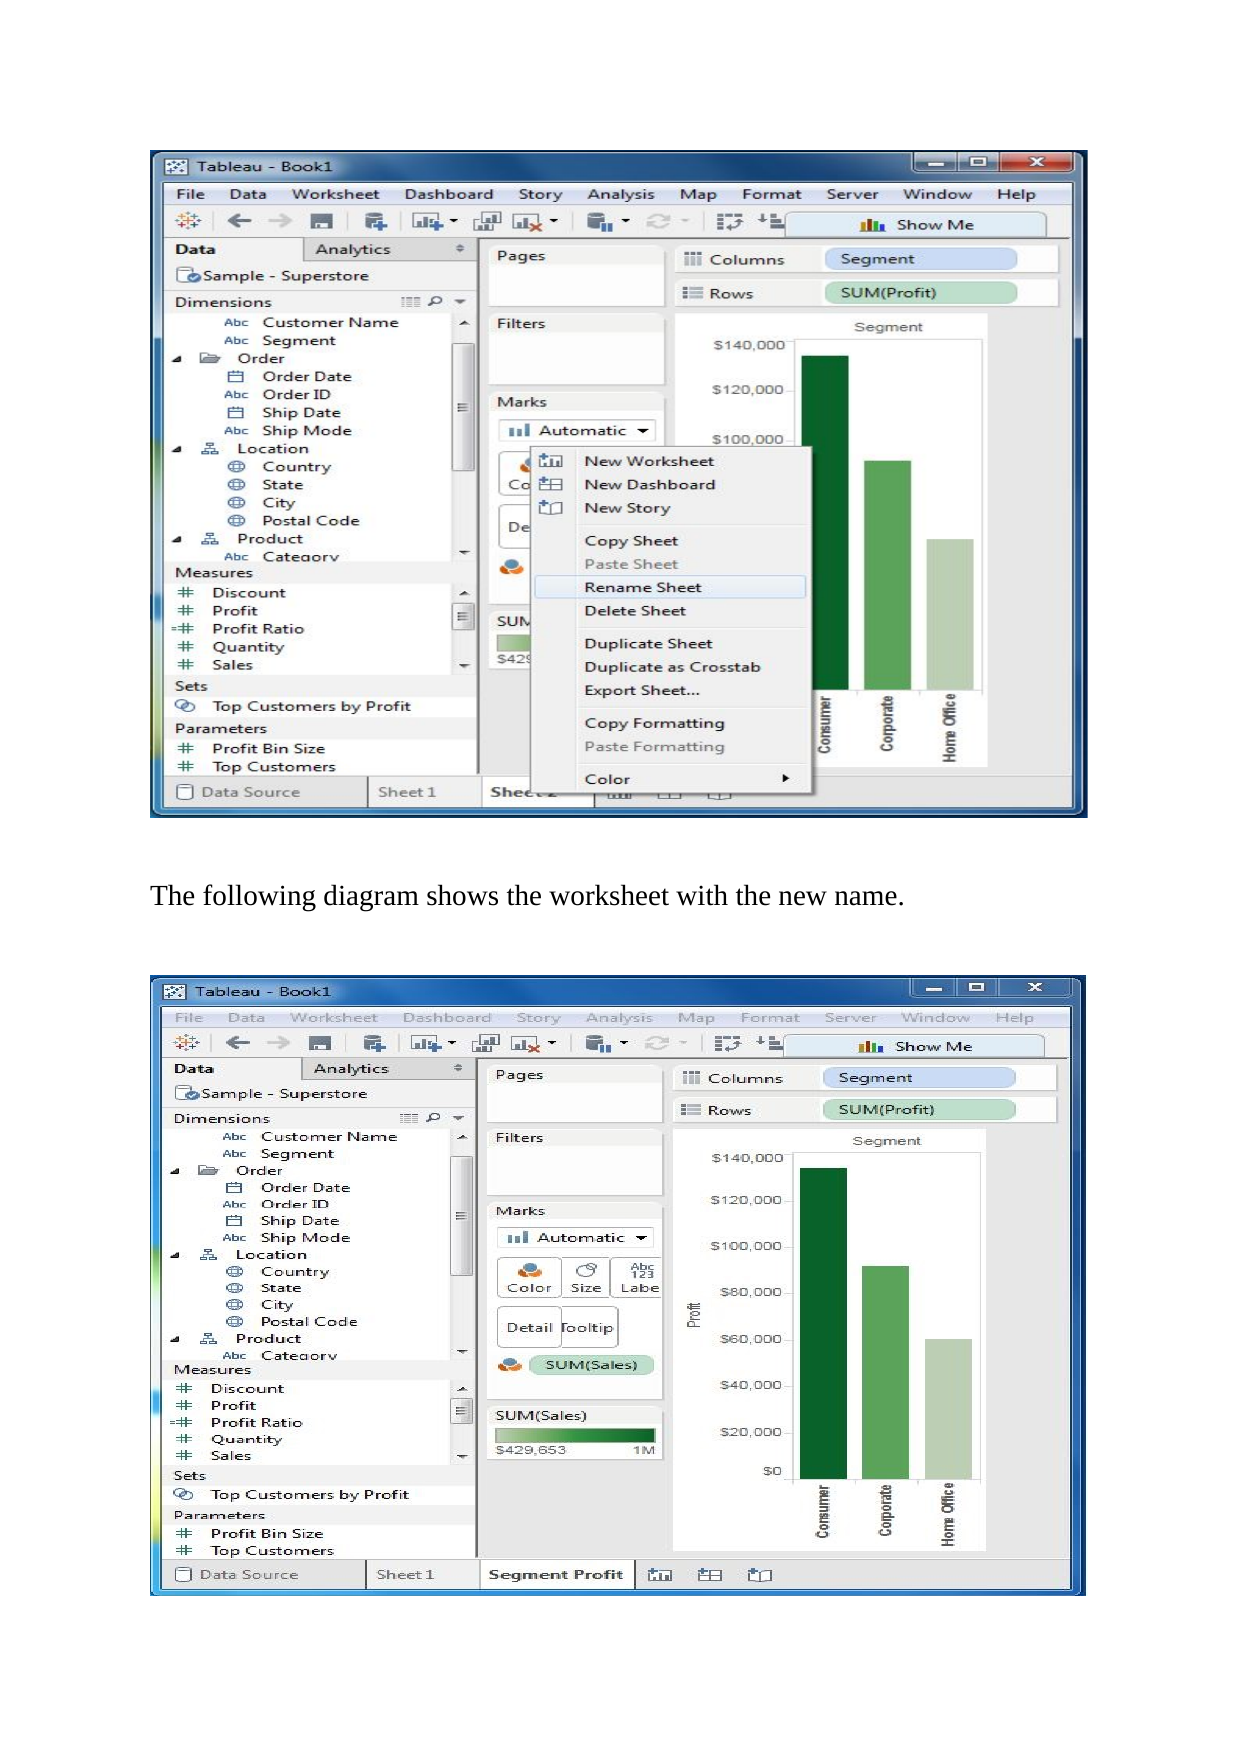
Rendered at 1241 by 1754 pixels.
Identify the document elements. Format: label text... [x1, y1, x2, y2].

text The following diagram shows the worksheet with the new name. [150, 878, 1090, 912]
picture [150, 150, 1088, 818]
picture [150, 975, 1088, 1596]
